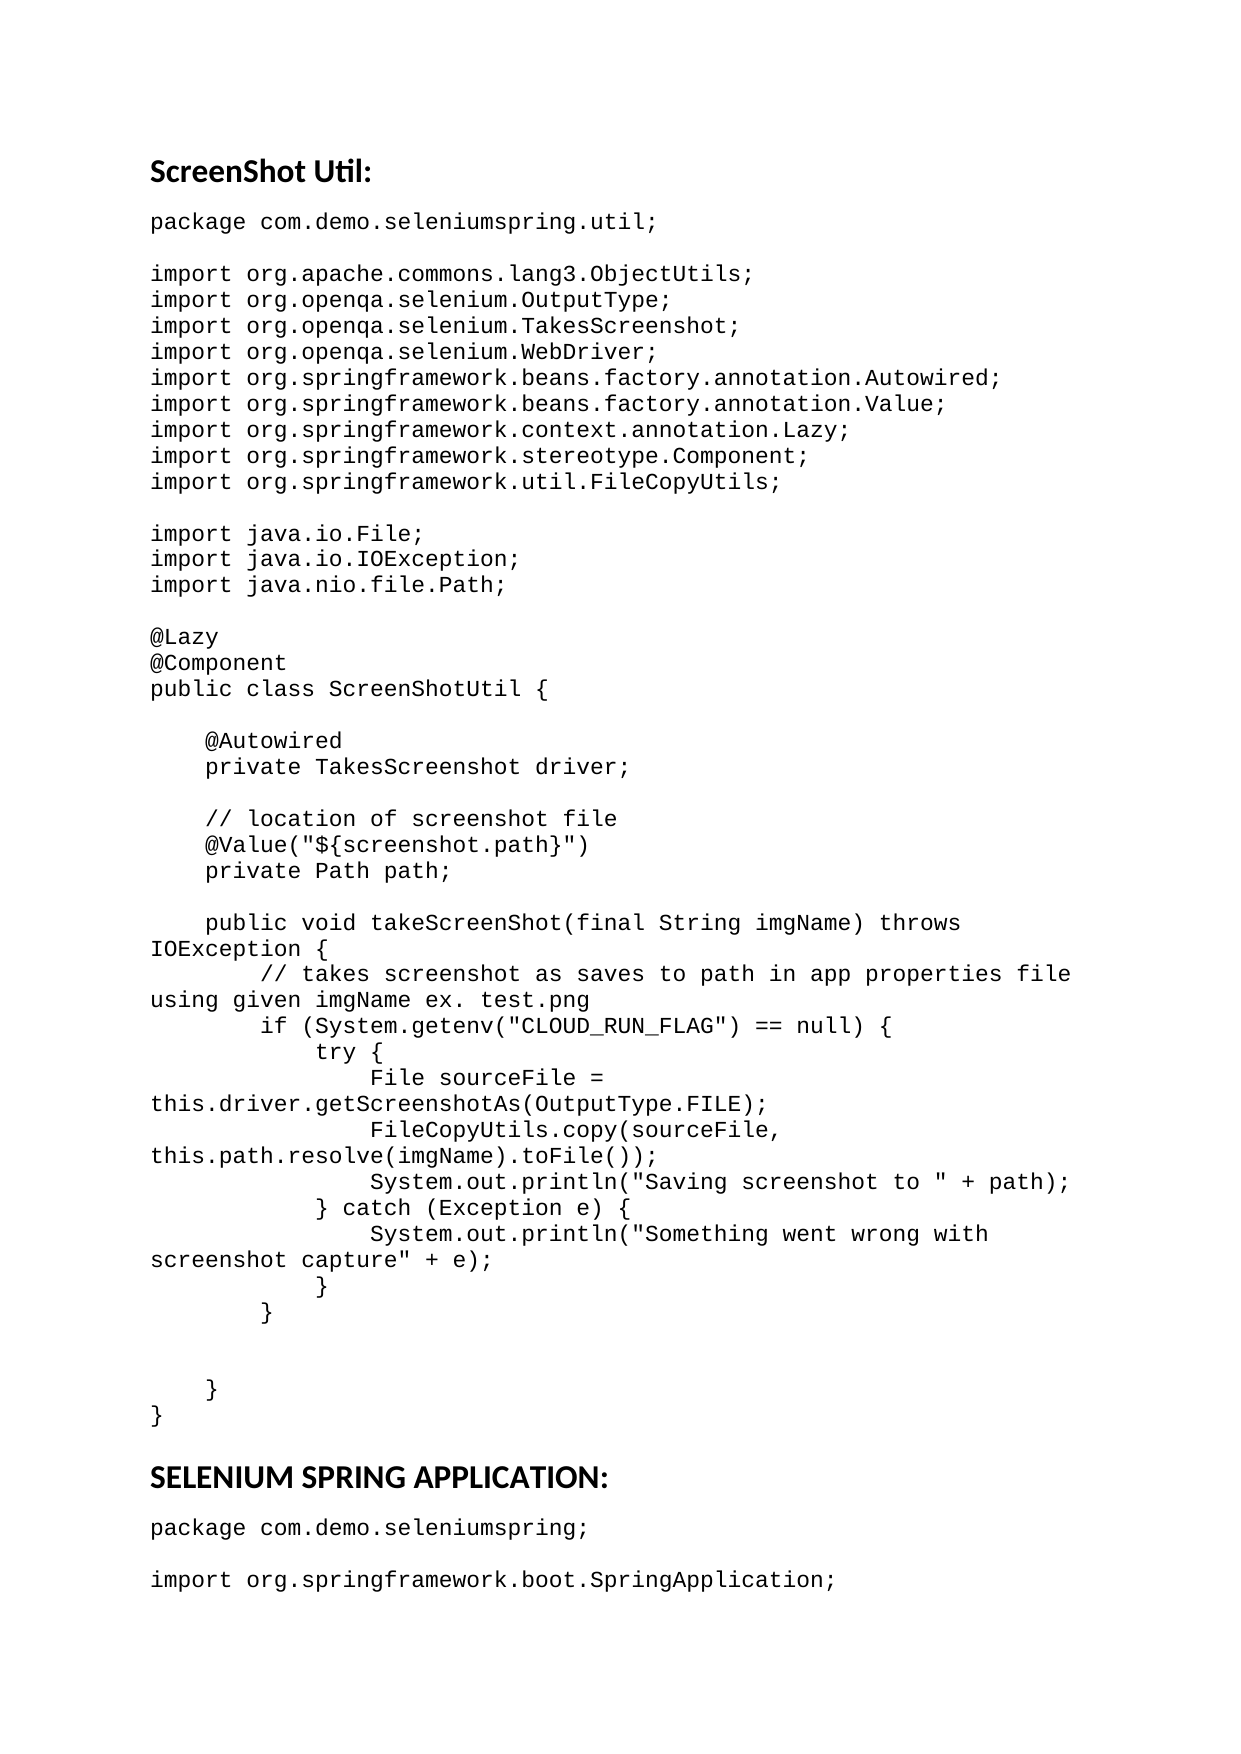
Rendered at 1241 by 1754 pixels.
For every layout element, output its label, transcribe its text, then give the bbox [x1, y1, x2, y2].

text } [150, 1300, 1090, 1326]
text import org.openqa.selenium.TakesScreenshot; [150, 314, 1090, 340]
text FileCopyUtils.copy(sourceFile, this.path.resolve(imgName).toFile()); [150, 1118, 1090, 1170]
text @Lazy [150, 626, 1090, 652]
text File sourceFile = this.driver.getScreenshotAs(OutputType.FILE); [150, 1067, 1090, 1118]
text import org.springframework.beans.factory.annotation.Autowired; [150, 366, 1090, 392]
text SELENIUM SPRING APPLICATION: [150, 1456, 1090, 1496]
text package com.demo.seleniumspring; [150, 1516, 1090, 1542]
text if (System.getenv("CLOUD_RUN_FLAG") == null) { [150, 1015, 1090, 1041]
text import java.io.IOException; [150, 548, 1090, 574]
text // takes screenshot as saves to path in app properties file using given imgName ex. test.png [150, 963, 1090, 1015]
text import org.springframework.context.annotation.Lazy; [150, 418, 1090, 444]
text import org.springframework.boot.SpringApplication; [150, 1568, 1090, 1594]
text } [150, 1404, 1090, 1430]
text @Component [150, 652, 1090, 677]
text } [150, 1274, 1090, 1300]
text private Path path; [150, 859, 1090, 885]
text import org.openqa.selenium.OutputType; [150, 288, 1090, 314]
text ScreenShot Util: [150, 150, 1090, 191]
text try { [150, 1041, 1090, 1067]
text import org.springframework.stereotype.Component; [150, 444, 1090, 470]
text @Value("${screenshot.path}") [150, 833, 1090, 859]
text import org.springframework.util.FileCopyUtils; [150, 470, 1090, 496]
text public void takeScreenShot(final String imgName) throws IOException { [150, 911, 1090, 963]
text package com.demo.seleniumspring.util; [150, 211, 1090, 237]
text private TakesScreenshot driver; [150, 755, 1090, 781]
text import java.io.File; [150, 522, 1090, 548]
text System.out.println("Something went wrong with screenshot capture" + e); [150, 1222, 1090, 1274]
text import org.springframework.beans.factory.annotation.Value; [150, 392, 1090, 418]
text public class ScreenShotUtil { [150, 677, 1090, 703]
text import java.nio.file.Path; [150, 574, 1090, 600]
text // location of screenshot file [150, 807, 1090, 833]
text @Autowired [150, 729, 1090, 755]
text } [150, 1378, 1090, 1404]
text import org.apache.commons.lang3.ObjectUtils; [150, 262, 1090, 288]
text } catch (Exception e) { [150, 1196, 1090, 1222]
text System.out.println("Saving screenshot to " + path); [150, 1170, 1090, 1196]
text import org.openqa.selenium.WebDriver; [150, 340, 1090, 366]
